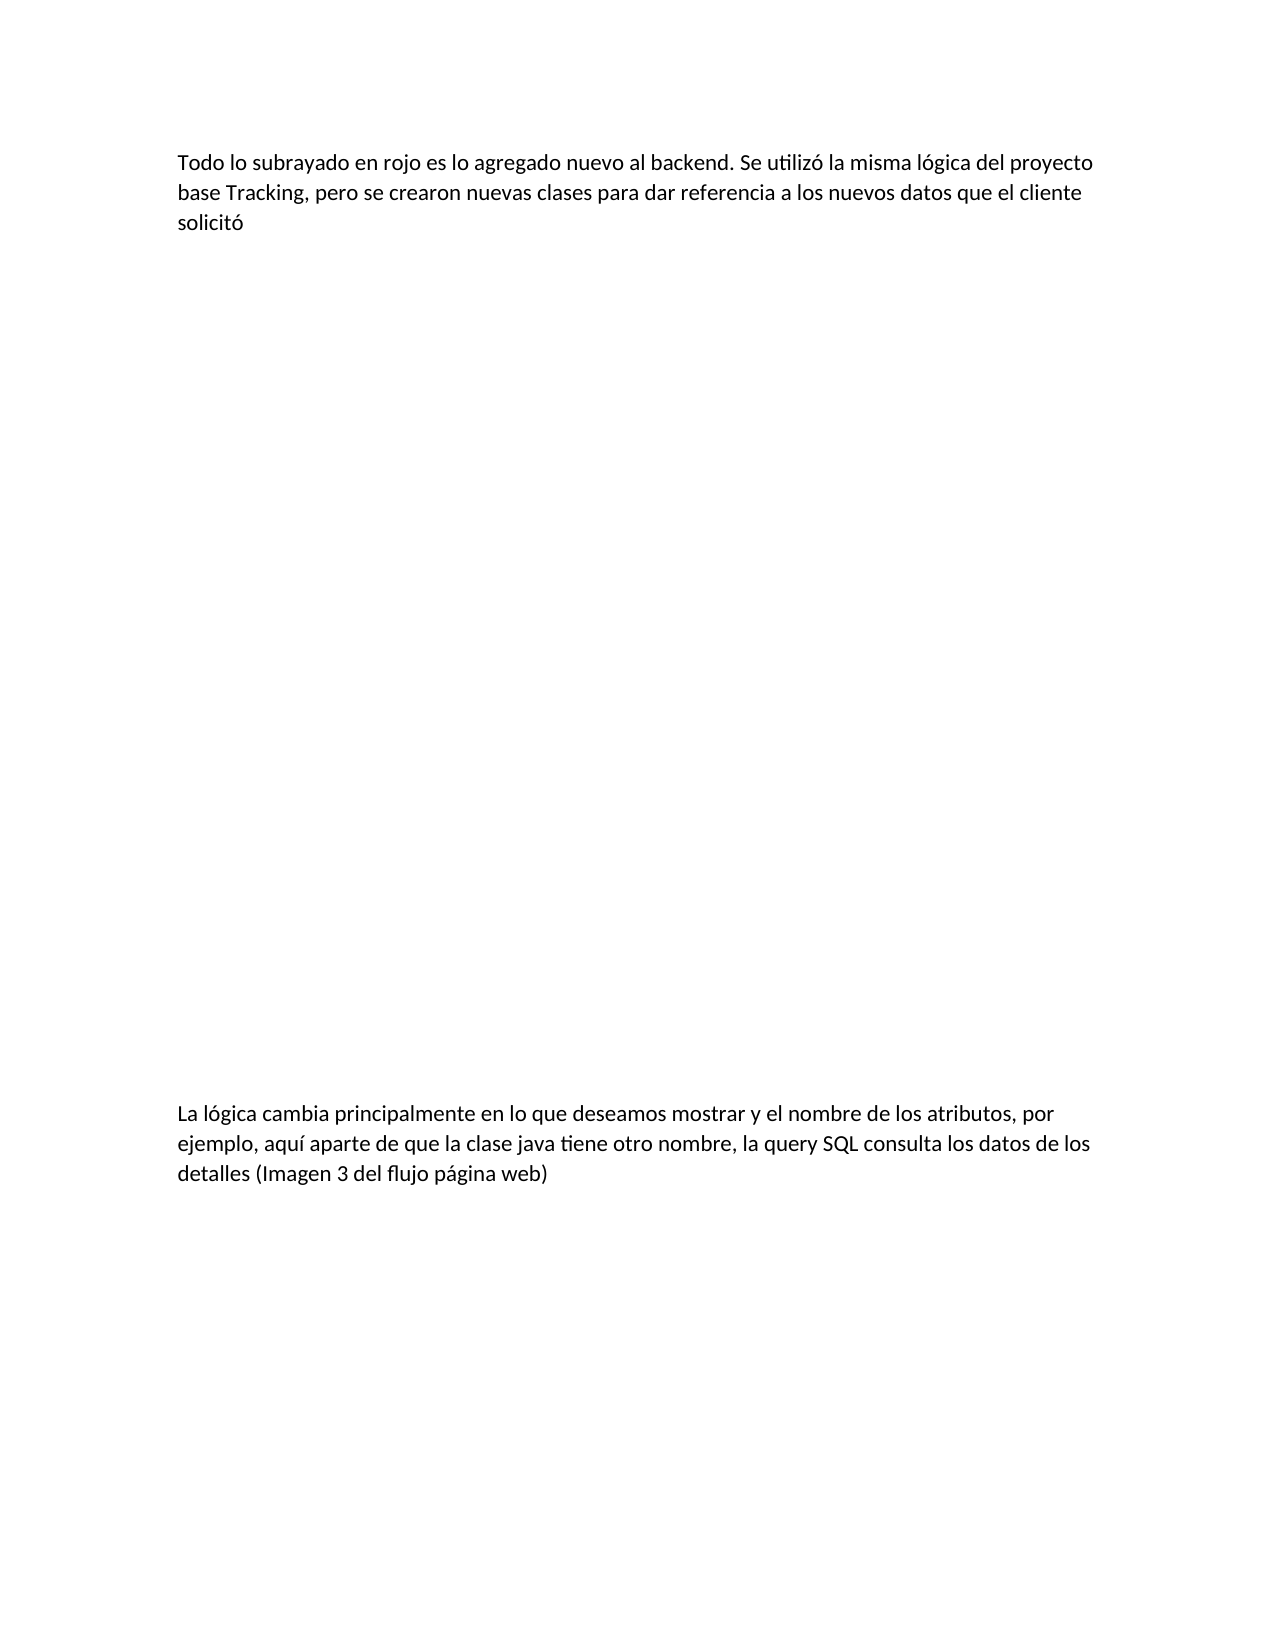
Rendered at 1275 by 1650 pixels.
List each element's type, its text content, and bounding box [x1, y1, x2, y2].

text Todo lo subrayado en rojo es lo agregado nuevo al backend. Se utilizó la misma lógica del proyecto base Tracking, pero se crearon nuevas clases para dar referencia a los nuevos datos que el cliente solicitó [177, 148, 1098, 236]
text La lógica cambia principalmente en lo que deseamos mostrar y el nombre de los atributos, por ejemplo, aquí aparte de que la clase java tiene otro nombre, la query SQL consulta los datos de los detalles (Imagen 3 del flujo página web) [177, 1099, 1098, 1187]
